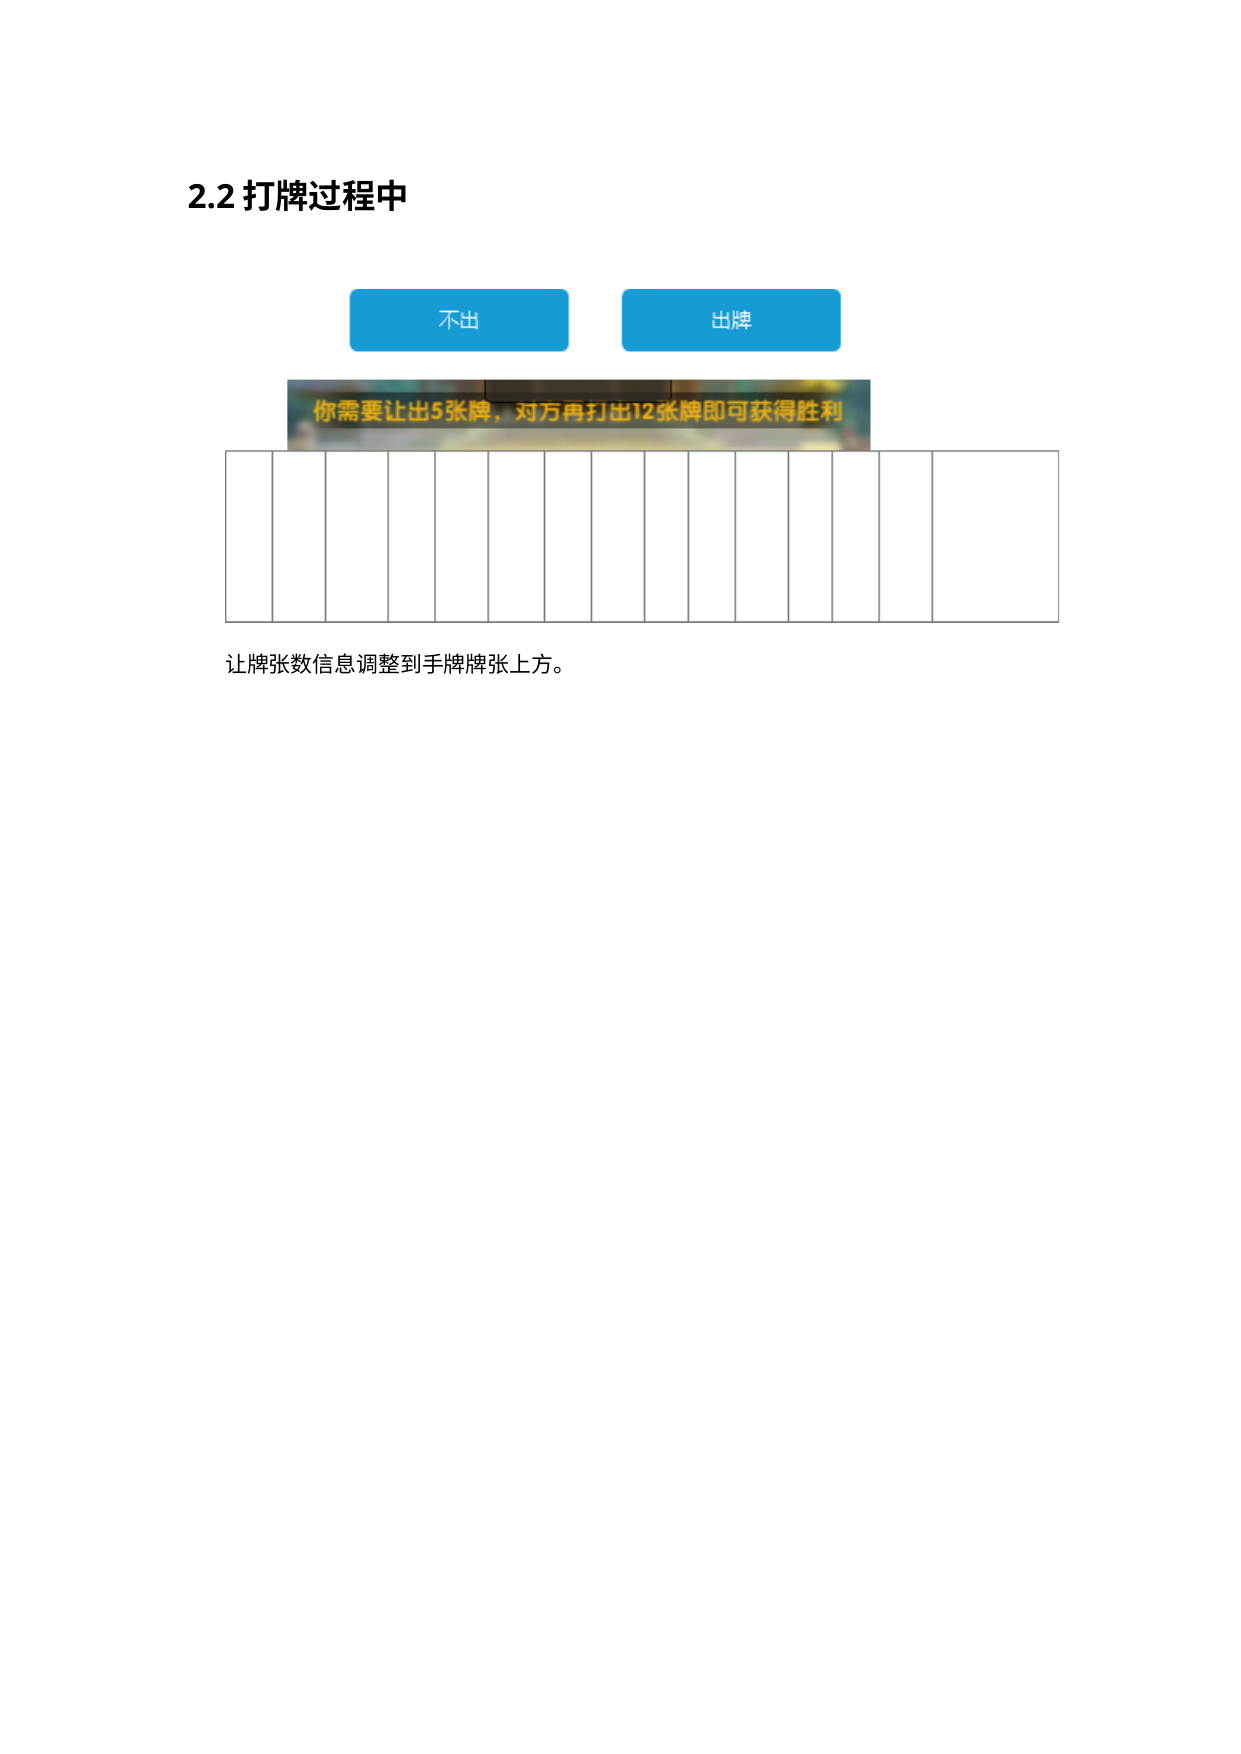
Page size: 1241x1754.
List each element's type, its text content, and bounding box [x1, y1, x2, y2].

list 让牌张数信息调整到手牌牌张上方。 [225, 647, 1053, 679]
picture [225, 289, 1060, 623]
subtitle 2.2打牌过程中 [187, 162, 1053, 227]
